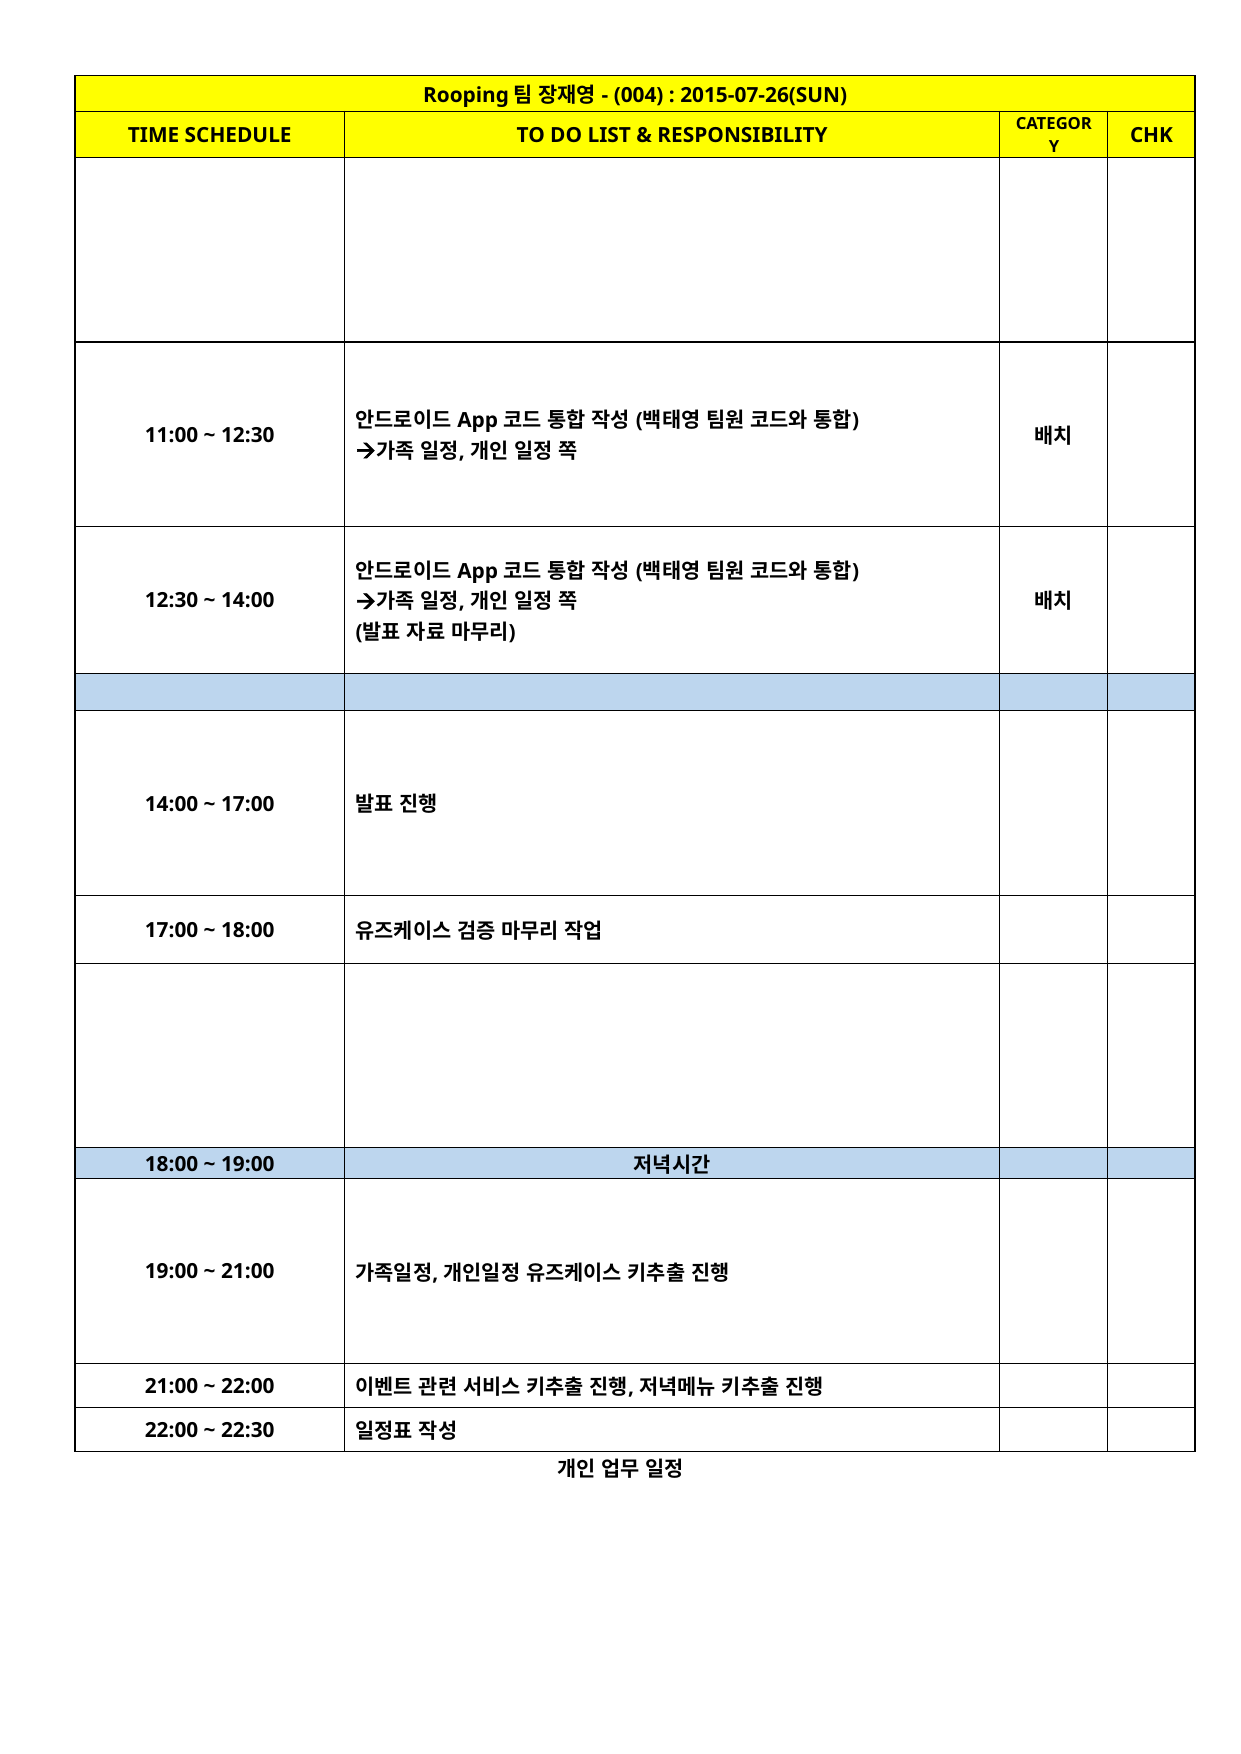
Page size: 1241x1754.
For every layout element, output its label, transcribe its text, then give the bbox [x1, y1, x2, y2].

table_cell [1000, 964, 1107, 1147]
table_cell 21:00 ~ 22:00 [76, 1364, 344, 1407]
table_cell TIME SCHEDULE [76, 112, 344, 157]
table_cell 11:00 ~ 12:30 [76, 343, 344, 526]
table_cell [1108, 527, 1194, 673]
table_cell 안드로이드 App 코드 통합 작성 (백태영 팀원 코드와 통합) 가족 일정, 개인 일정 쪽 [345, 343, 999, 526]
table_cell [1000, 158, 1107, 341]
table_header Rooping팀 장재영 - (004) : 2015-07-26(SUN) [76, 76, 1194, 111]
table_cell 저녁시간 [345, 1148, 999, 1178]
table_cell 14:00 ~ 17:00 [76, 711, 344, 894]
table_cell 17:00 ~ 18:00 [76, 896, 344, 963]
table_cell [1108, 158, 1194, 341]
table_cell CATEGORY [1000, 112, 1107, 157]
table_cell [76, 964, 344, 1147]
table_cell [1108, 343, 1194, 526]
table_cell CHK [1108, 112, 1194, 157]
table_cell 가족일정, 개인일정 유즈케이스 키추출 진행 [345, 1179, 999, 1362]
table_cell 19:00 ~ 21:00 [76, 1179, 344, 1362]
table_cell [1108, 674, 1194, 710]
table_cell 유즈케이스 검증 마무리 작업 [345, 896, 999, 963]
table_cell [1000, 674, 1107, 710]
table_cell 발표 진행 [345, 711, 999, 894]
table_cell 일정표 작성 [345, 1408, 999, 1451]
table_cell [1000, 711, 1107, 894]
table_cell 18:00 ~ 19:00 [76, 1148, 344, 1178]
table_cell [1108, 1364, 1194, 1407]
table_cell 배치 [1000, 343, 1107, 526]
table_cell [76, 158, 344, 341]
table_cell [1108, 1179, 1194, 1362]
table_cell 이벤트 관련 서비스 키추출 진행, 저녁메뉴 키추출 진행 [345, 1364, 999, 1407]
table_cell TO DO LIST & RESPONSIBILITY [345, 112, 999, 157]
table_cell [345, 964, 999, 1147]
table_cell [1000, 1148, 1107, 1178]
text 개인 업무 일정 [75, 1452, 1165, 1482]
table_cell [1000, 1179, 1107, 1362]
table_cell [1108, 896, 1194, 963]
table_cell [1108, 964, 1194, 1147]
table_cell [1108, 711, 1194, 894]
table_cell 12:30 ~ 14:00 [76, 527, 344, 673]
table_cell 22:00 ~ 22:30 [76, 1408, 344, 1451]
table_cell [1108, 1408, 1194, 1451]
table_cell [1108, 1148, 1194, 1178]
table_cell [345, 674, 999, 710]
table_cell 안드로이드 App 코드 통합 작성 (백태영 팀원 코드와 통합) 가족 일정, 개인 일정 쪽 (발표 자료 마무리) [345, 527, 999, 673]
table_cell [1000, 1408, 1107, 1451]
table_cell [1000, 896, 1107, 963]
table_cell 배치 [1000, 527, 1107, 673]
table_cell [345, 158, 999, 341]
table_cell [76, 674, 344, 710]
table_cell [1000, 1364, 1107, 1407]
